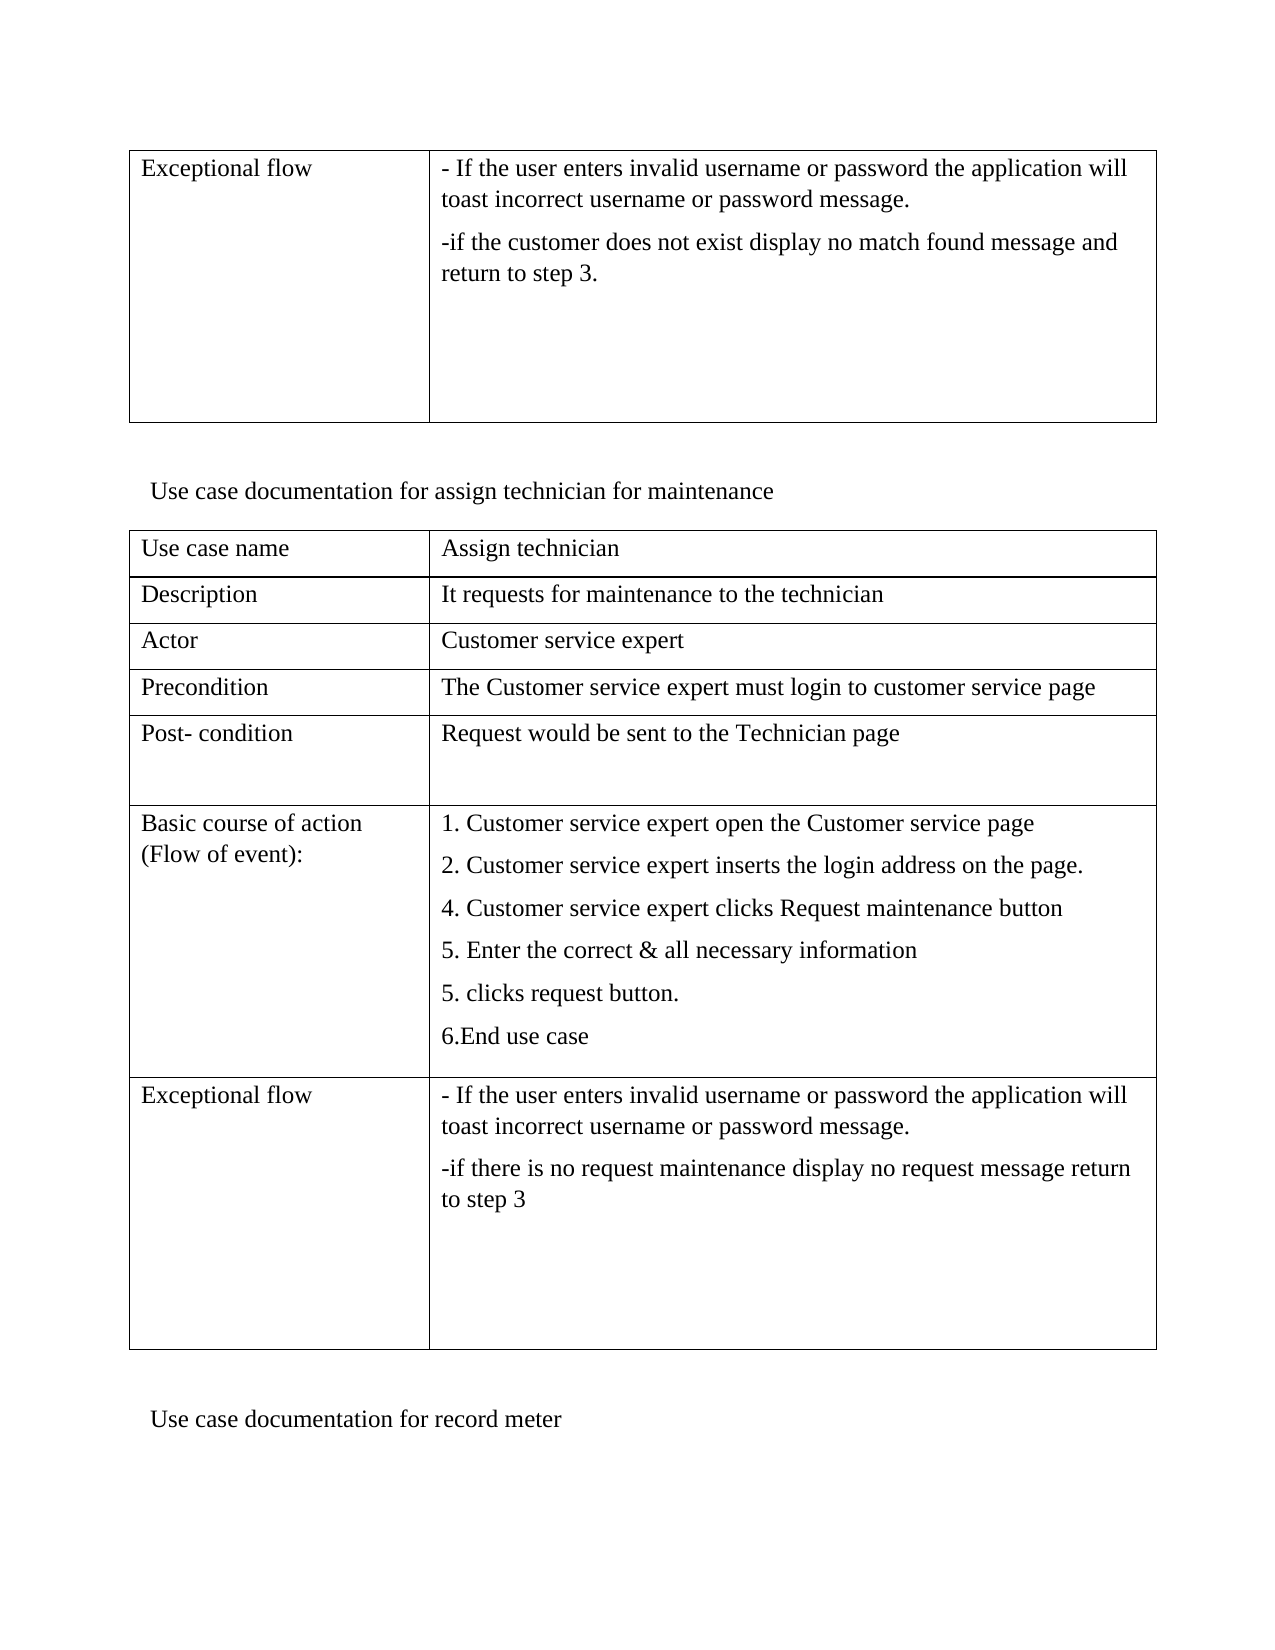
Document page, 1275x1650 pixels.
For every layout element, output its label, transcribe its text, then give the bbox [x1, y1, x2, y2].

table_cell 1. Customer service expert open the Customer service page 2. Customer service expert inserts the login address on the page. 4. Customer service expert clicks Request maintenance button 5. Enter the correct & all necessary information 5. clicks request button. 6.End use case [430, 806, 1156, 1077]
text Use case documentation for assign technician for maintenance [150, 476, 1124, 505]
table_cell Exceptional flow [130, 1078, 429, 1349]
table_cell Basic course of action (Flow of event): [130, 806, 429, 1077]
table_cell Precondition [130, 670, 429, 715]
table_cell Description [130, 578, 429, 622]
table_cell Actor [130, 624, 429, 669]
table_cell It requests for maintenance to the technician [430, 578, 1156, 622]
table_cell Customer service expert [430, 624, 1156, 669]
text Use case documentation for record meter [150, 1404, 1124, 1432]
table_cell The Customer service expert must login to customer service page [430, 670, 1156, 715]
table_header Use case name [130, 531, 429, 576]
table_header Assign technician [430, 531, 1156, 576]
table_cell - If the user enters invalid username or password the application will toast incorrect username or password message. -if there is no request maintenance display no request message return to step 3 [430, 1078, 1156, 1349]
table_cell Post- condition [130, 716, 429, 805]
table_cell Request would be sent to the Technician page [430, 716, 1156, 805]
table_cell - If the user enters invalid username or password the application will toast incorrect username or password message. -if the customer does not exist display no match found message and return to step 3. [430, 151, 1156, 422]
table_cell Exceptional flow [130, 151, 429, 422]
